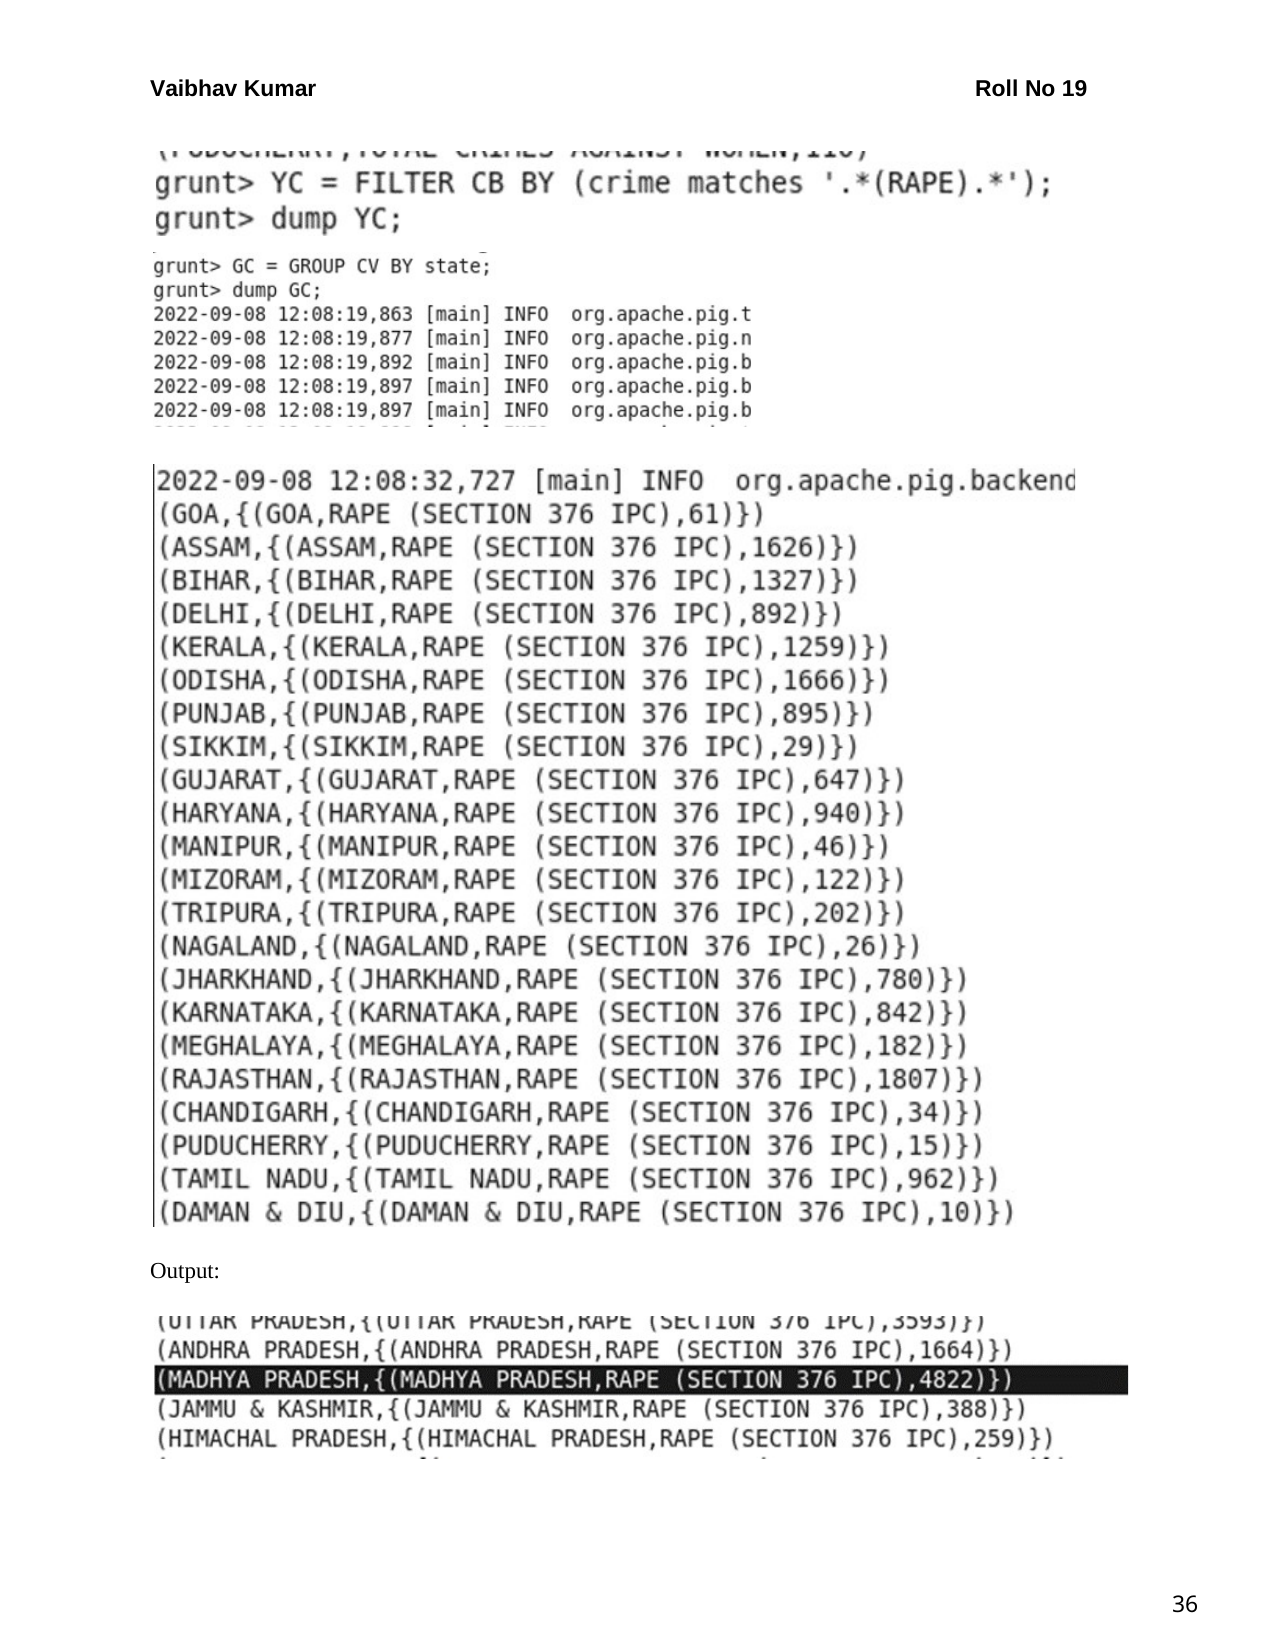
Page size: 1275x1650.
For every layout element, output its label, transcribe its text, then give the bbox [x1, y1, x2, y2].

text Output: [150, 1258, 1198, 1284]
picture [155, 151, 1050, 236]
picture [153, 252, 752, 427]
picture [154, 1316, 1129, 1459]
picture [153, 464, 1075, 1227]
